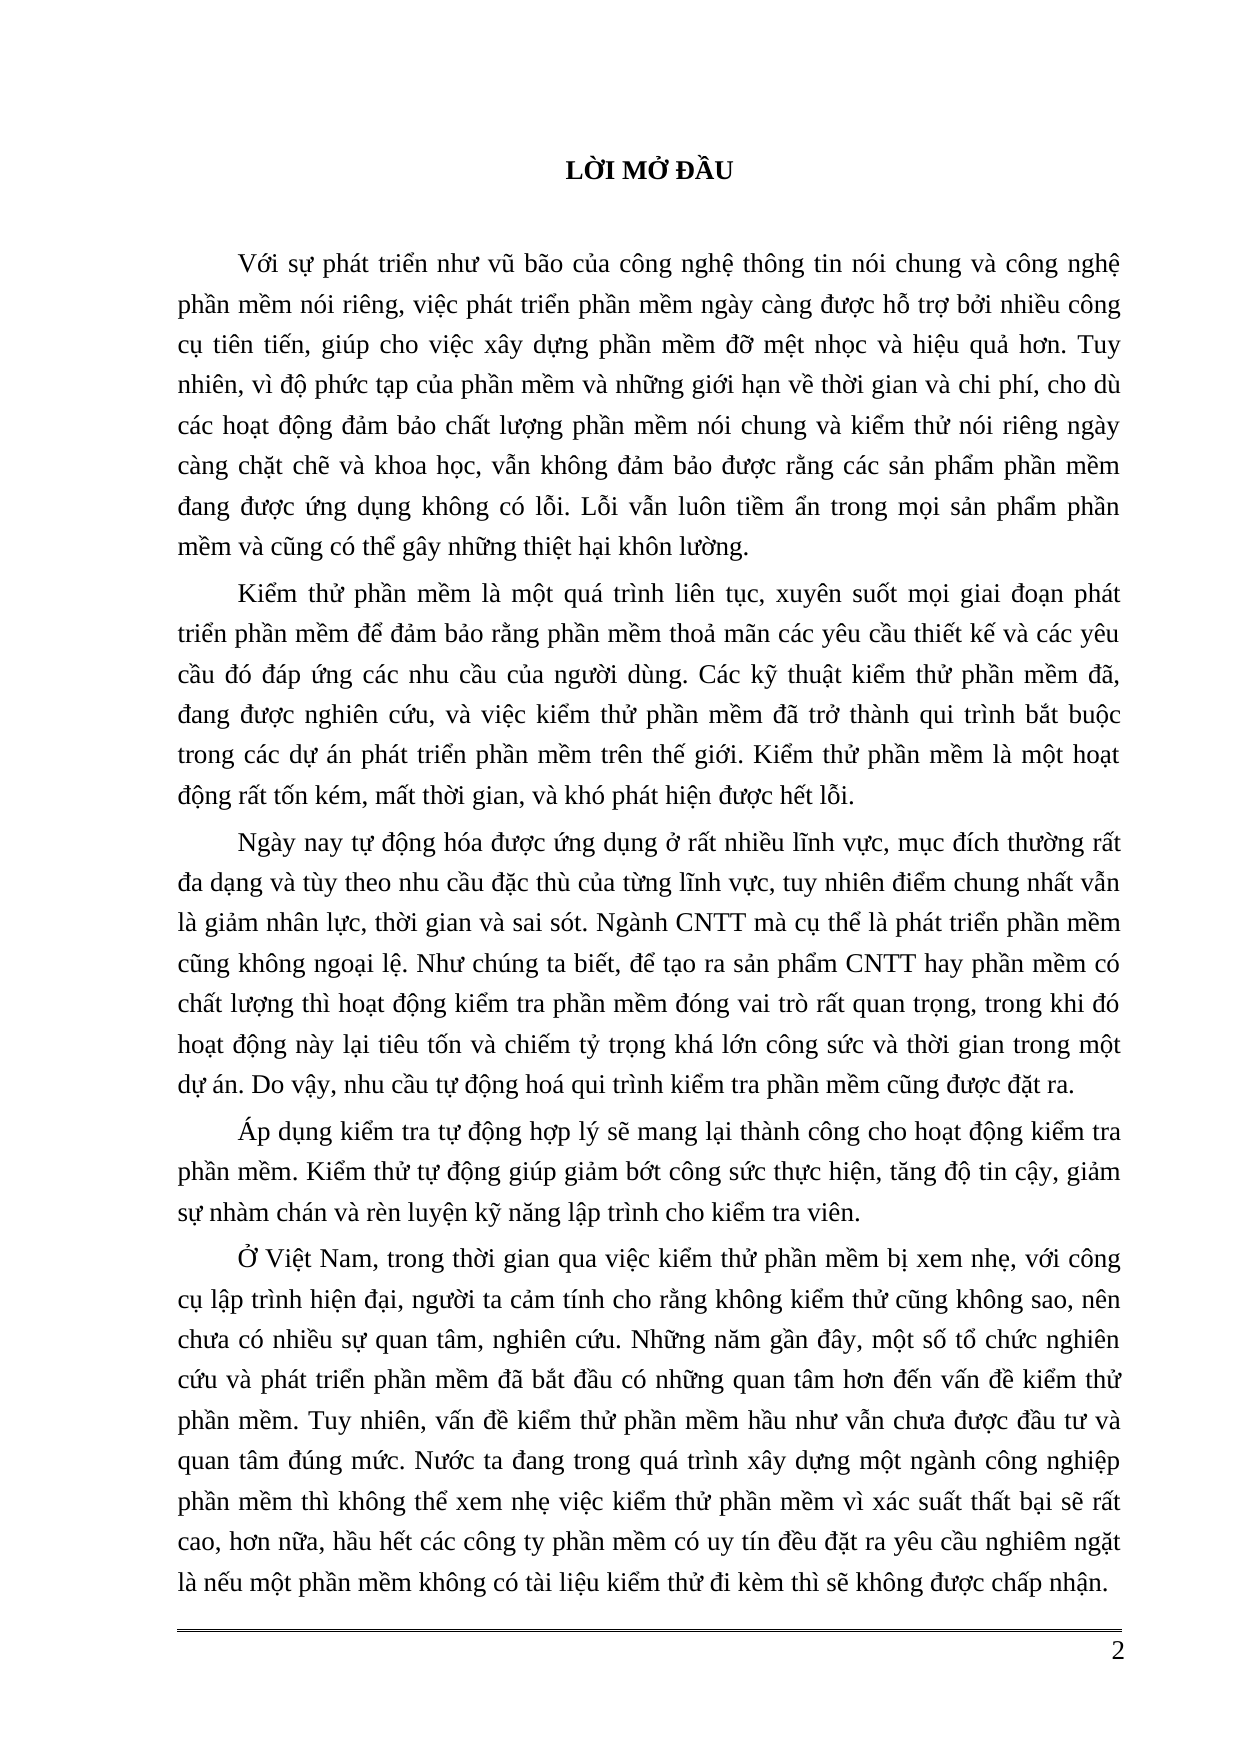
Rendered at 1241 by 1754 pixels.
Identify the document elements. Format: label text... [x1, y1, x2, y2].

text Ở Việt Nam, trong thời gian qua việc kiểm thử phần mềm bị xem nhẹ, với công cụ lập trình hiện đại, người ta cảm tính cho rằng không kiểm thử cũng không sao, nên chưa có nhiều sự quan tâm, nghiên cứu. Những năm gần đây, một số tổ chức nghiên cứu và phát triển phần mềm đã bắt đầu có những quan tâm hơn đến vấn đề kiểm thử phần mềm. Tuy nhiên, vấn đề kiểm thử phần mềm hầu như vẫn chưa được đầu tư và quan tâm đúng mức. Nước ta đang trong quá trình xây dựng một ngành công nghiệp phần mềm thì không thể xem nhẹ việc kiểm thử phần mềm vì xác suất thất bại sẽ rất cao, hơn nữa, hầu hết các công ty phần mềm có uy tín đều đặt ra yêu cầu nghiêm ngặt là nếu một phần mềm không có tài liệu kiểm thử đi kèm thì sẽ không được chấp nhận. [177, 1242, 1122, 1597]
text Kiểm thử phần mềm là một quá trình liên tục, xuyên suốt mọi giai đoạn phát triển phần mềm để đảm bảo rằng phần mềm thoả mãn các yêu cầu thiết kế và các yêu cầu đó đáp ứng các nhu cầu của người dùng. Các kỹ thuật kiểm thử phần mềm đã, đang được nghiên cứu, và việc kiểm thử phần mềm đã trở thành qui trình bắt buộc trong các dự án phát triển phần mềm trên thế giới. Kiểm thử phần mềm là một hoạt động rất tốn kém, mất thời gian, và khó phát hiện được hết lỗi. [177, 577, 1122, 810]
text Với sự phát triển như vũ bão của công nghệ thông tin nói chung và công nghệ phần mềm nói riêng, việc phát triển phần mềm ngày càng được hỗ trợ bởi nhiều công cụ tiên tiến, giúp cho việc xây dựng phần mềm đỡ mệt nhọc và hiệu quả hơn. Tuy nhiên, vì độ phức tạp của phần mềm và những giới hạn về thời gian và chi phí, cho dù các hoạt động đảm bảo chất lượng phần mềm nói chung và kiểm thử nói riêng ngày càng chặt chẽ và khoa học, vẫn không đảm bảo được rằng các sản phẩm phần mềm đang được ứng dụng không có lỗi. Lỗi vẫn luôn tiềm ẩn trong mọi sản phẩm phần mềm và cũng có thể gây những thiệt hại khôn lường. [177, 247, 1122, 561]
text LỜI MỞ ĐẦU [177, 154, 1122, 185]
text Ngày nay tự động hóa được ứng dụng ở rất nhiều lĩnh vực, mục đích thường rất đa dạng và tùy theo nhu cầu đặc thù của từng lĩnh vực, tuy nhiên điểm chung nhất vẫn là giảm nhân lực, thời gian và sai sót. Ngành CNTT mà cụ thể là phát triển phần mềm cũng không ngoại lệ. Như chúng ta biết, để tạo ra sản phẩm CNTT hay phần mềm có chất lượng thì hoạt động kiểm tra phần mềm đóng vai trò rất quan trọng, trong khi đó hoạt động này lại tiêu tốn và chiếm tỷ trọng khá lớn công sức và thời gian trong một dự án. Do vậy, nhu cầu tự động hoá qui trình kiểm tra phần mềm cũng được đặt ra. [177, 826, 1122, 1099]
text Áp dụng kiểm tra tự động hợp lý sẽ mang lại thành công cho hoạt động kiểm tra phần mềm. Kiểm thử tự động giúp giảm bớt công sức thực hiện, tăng độ tin cậy, giảm sự nhàm chán và rèn luyện kỹ năng lập trình cho kiểm tra viên. [177, 1115, 1122, 1227]
